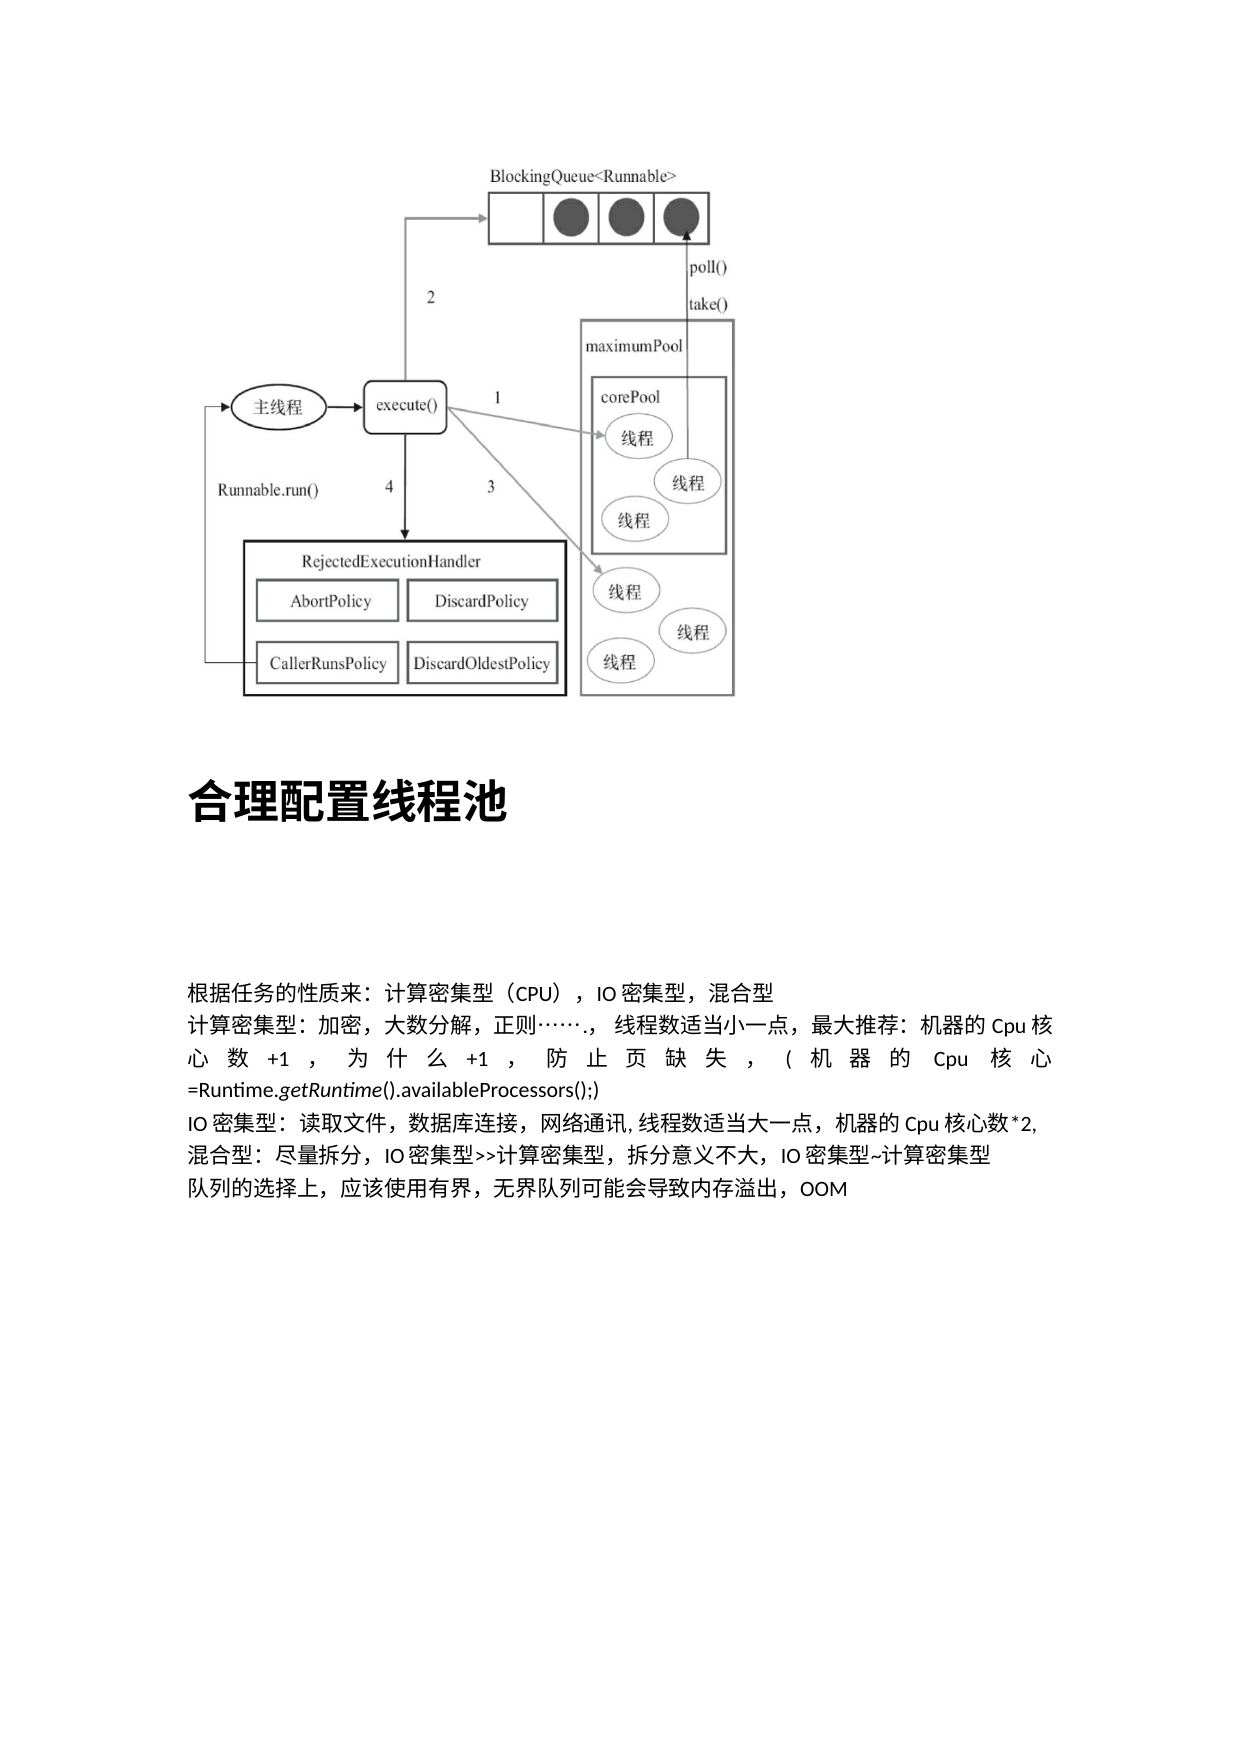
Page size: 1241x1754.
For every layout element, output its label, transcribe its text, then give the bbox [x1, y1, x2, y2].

text 计算密集型：加密，大数分解，正则…….， 线程数适当小一点，最大推荐：机器的Cpu核心数+1，为什么+1，防止页缺失，(机器的Cpu核心=Runtime.getRuntime().availableProcessors();) [187, 1008, 1053, 1105]
text IO密集型：读取文件，数据库连接，网络通讯, 线程数适当大一点，机器的Cpu核心数*2, [187, 1105, 1053, 1138]
picture [187, 162, 740, 702]
subtitle 合理配置线程池 [187, 750, 1053, 847]
text 根据任务的性质来：计算密集型（CPU），IO密集型，混合型 [187, 975, 1053, 1008]
text 混合型：尽量拆分，IO密集型>>计算密集型，拆分意义不大，IO密集型~计算密集型 [187, 1138, 1053, 1170]
text 队列的选择上，应该使用有界，无界队列可能会导致内存溢出，OOM [187, 1170, 1053, 1203]
